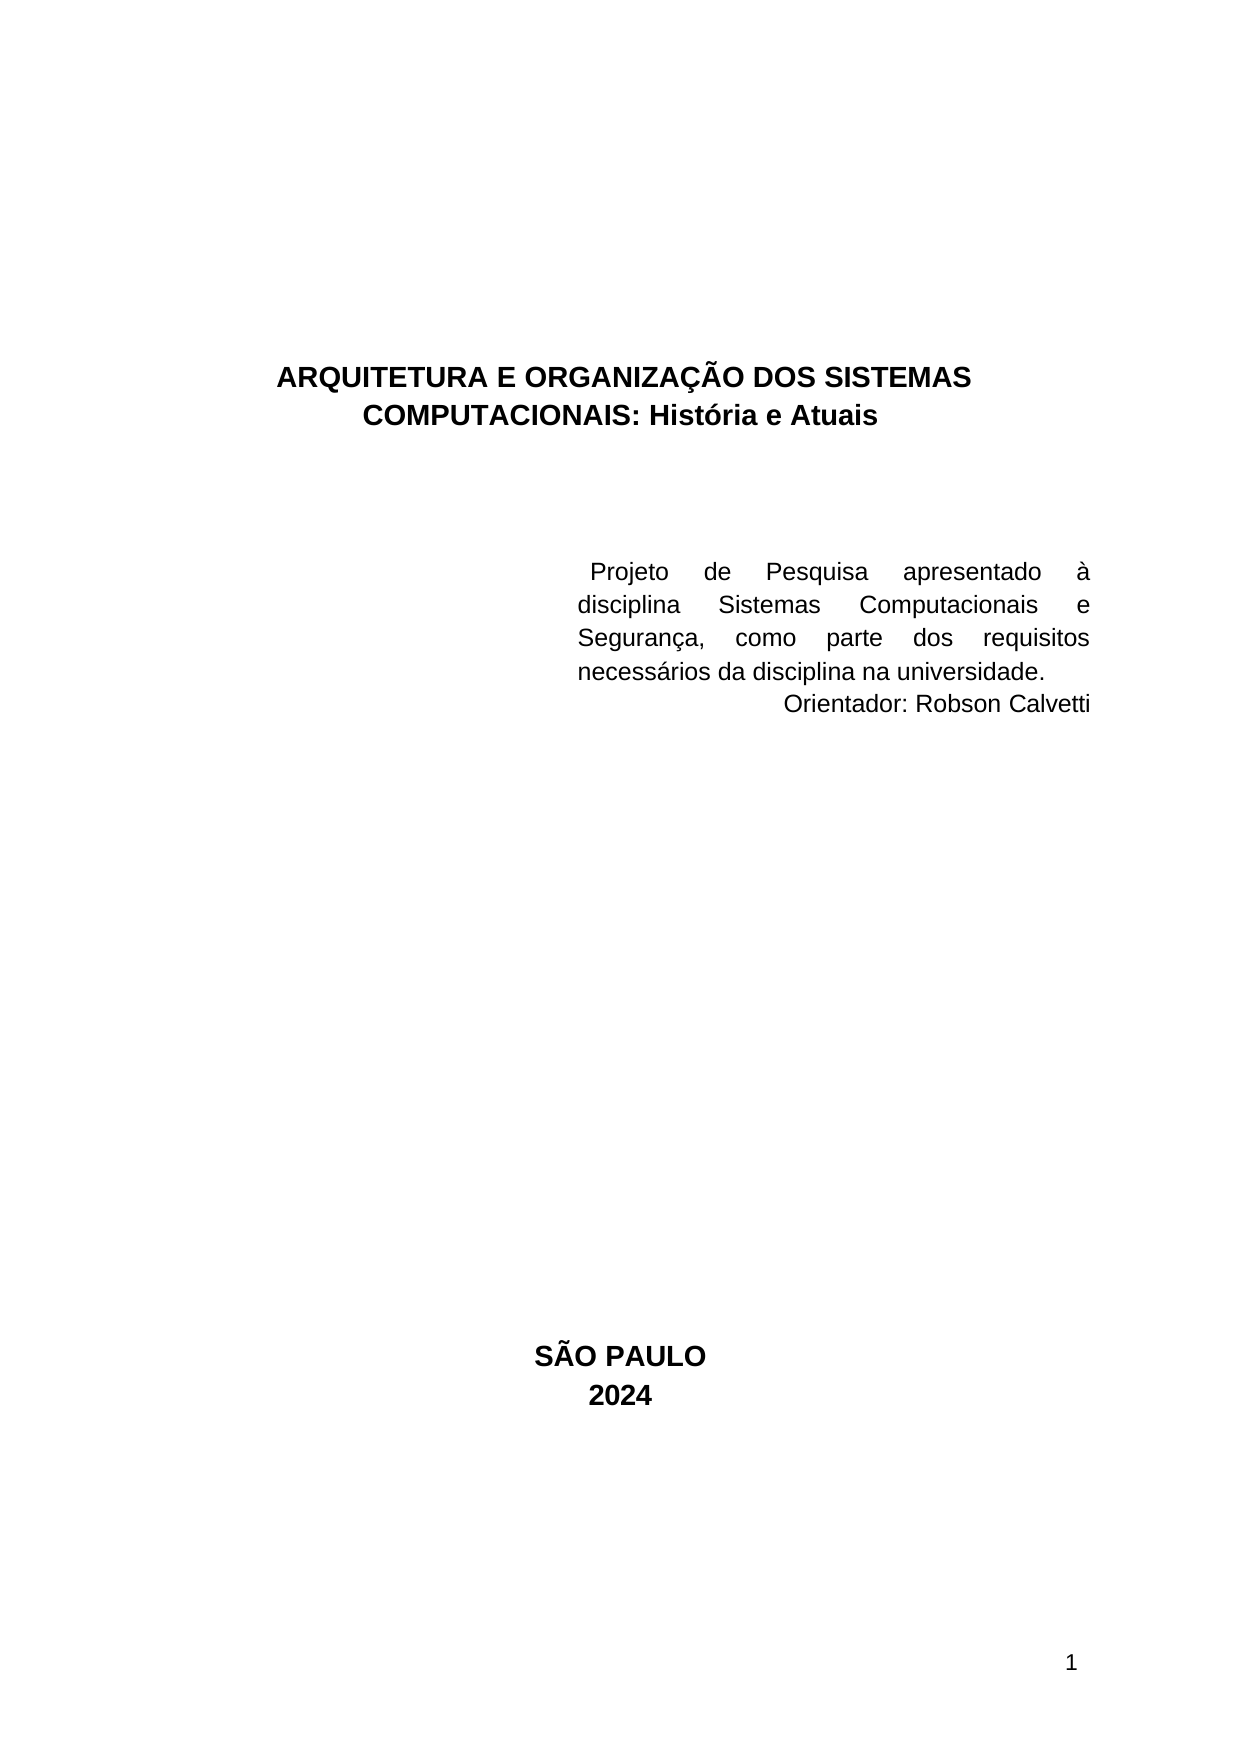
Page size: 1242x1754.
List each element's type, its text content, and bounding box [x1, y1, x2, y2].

text COMPUTACIONAIS: História e Atuais [146, 398, 1094, 432]
text Orientador: Robson Calvetti [139, 690, 1090, 718]
text SÃO PAULO 2024 [506, 1339, 735, 1411]
text Projeto de Pesquisa apresentado à disciplina Sistemas Computacionais e Segurança, como parte dos requisitos necessários da disciplina na universidade. [577, 556, 1090, 685]
text ARQUITETURA E ORGANIZAÇÃO DOS SISTEMAS [147, 360, 1101, 393]
